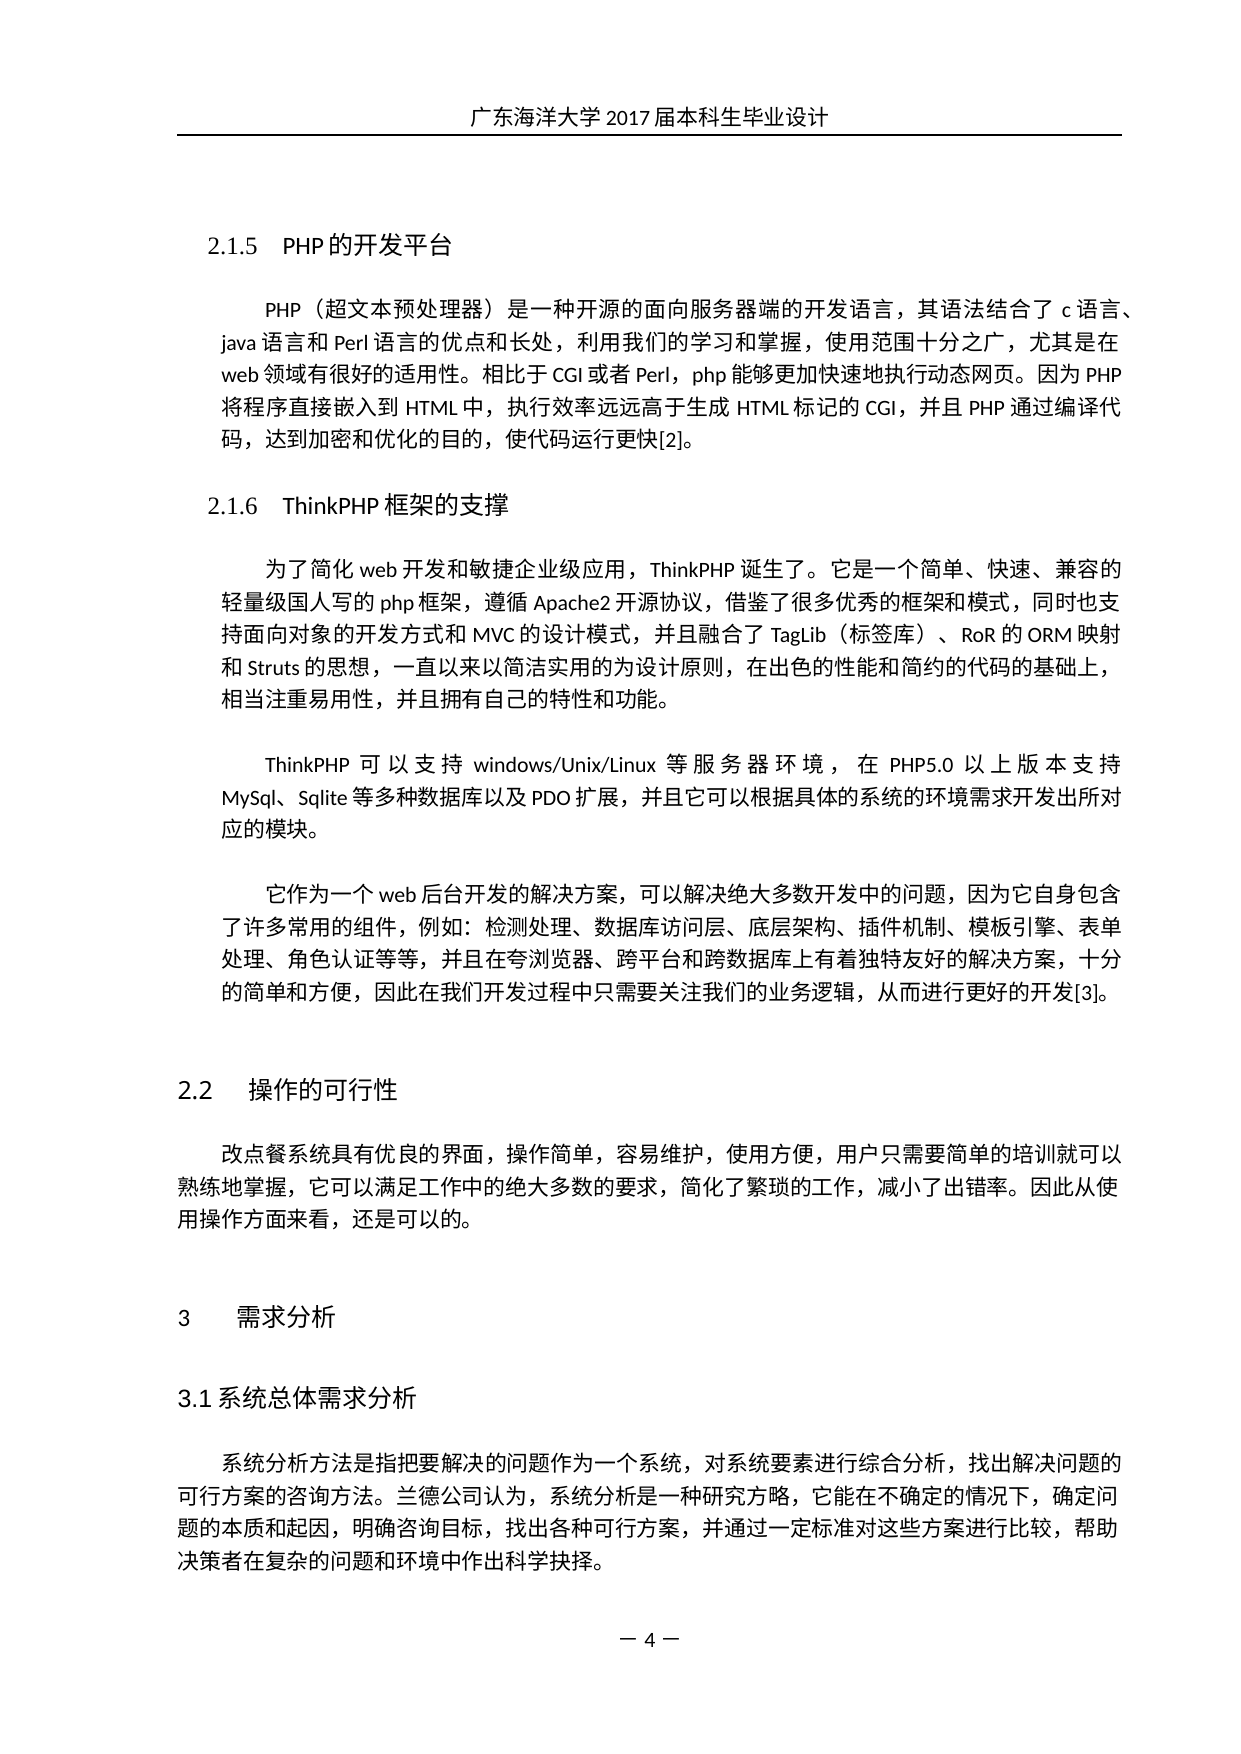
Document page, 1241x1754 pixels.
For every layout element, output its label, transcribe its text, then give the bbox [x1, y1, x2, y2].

text ThinkPHP可以支持windows/Unix/Linux等服务器环境，在PHP5.0以上版本支持MySql、Sqlite等多种数据库以及PDO扩展，并且它可以根据具体的系统的环境需求开发出所对应的模块。 [221, 747, 1122, 844]
text 改点餐系统具有优良的界面，操作简单，容易维护，使用方便，用户只需要简单的培训就可以熟练地掌握，它可以满足工作中的绝大多数的要求，简化了繁琐的工作，减小了出错率。因此从使用操作方面来看，还是可以的。 [177, 1137, 1122, 1234]
subtitle PHP的开发平台 [207, 211, 1122, 276]
text 系统分析方法是指把要解决的问题作为一个系统，对系统要素进行综合分析，找出解决问题的可行方案的咨询方法。兰德公司认为，系统分析是一种研究方略，它能在不确定的情况下，确定问题的本质和起因，明确咨询目标，找出各种可行方案，并通过一定标准对这些方案进行比较，帮助决策者在复杂的问题和环境中作出科学抉择。 [177, 1446, 1122, 1576]
subtitle 3.1系统总体需求分析 [177, 1364, 1122, 1429]
subtitle ThinkPHP框架的支撑 [207, 471, 1122, 536]
text 它作为一个web后台开发的解决方案，可以解决绝大多数开发中的问题，因为它自身包含了许多常用的组件，例如：检测处理、数据库访问层、底层架构、插件机制、模板引擎、表单处理、角色认证等等，并且在夸浏览器、跨平台和跨数据库上有着独特友好的解决方案，十分的简单和方便，因此在我们开发过程中只需要关注我们的业务逻辑，从而进行更好的开发[3]。 [221, 877, 1122, 1007]
text 为了简化web开发和敏捷企业级应用，ThinkPHP诞生了。它是一个简单、快速、兼容的轻量级国人写的php框架，遵循Apache2开源协议，借鉴了很多优秀的框架和模式，同时也支持面向对象的开发方式和MVC的设计模式，并且融合了TagLib（标签库）、RoR的ORM映射和Struts的思想，一直以来以简洁实用的为设计原则，在出色的性能和简约的代码的基础上，相当注重易用性，并且拥有自己的特性和功能。 [221, 552, 1122, 714]
subtitle 操作的可行性 [177, 1056, 1122, 1121]
subtitle 需求分析 [177, 1283, 1122, 1348]
